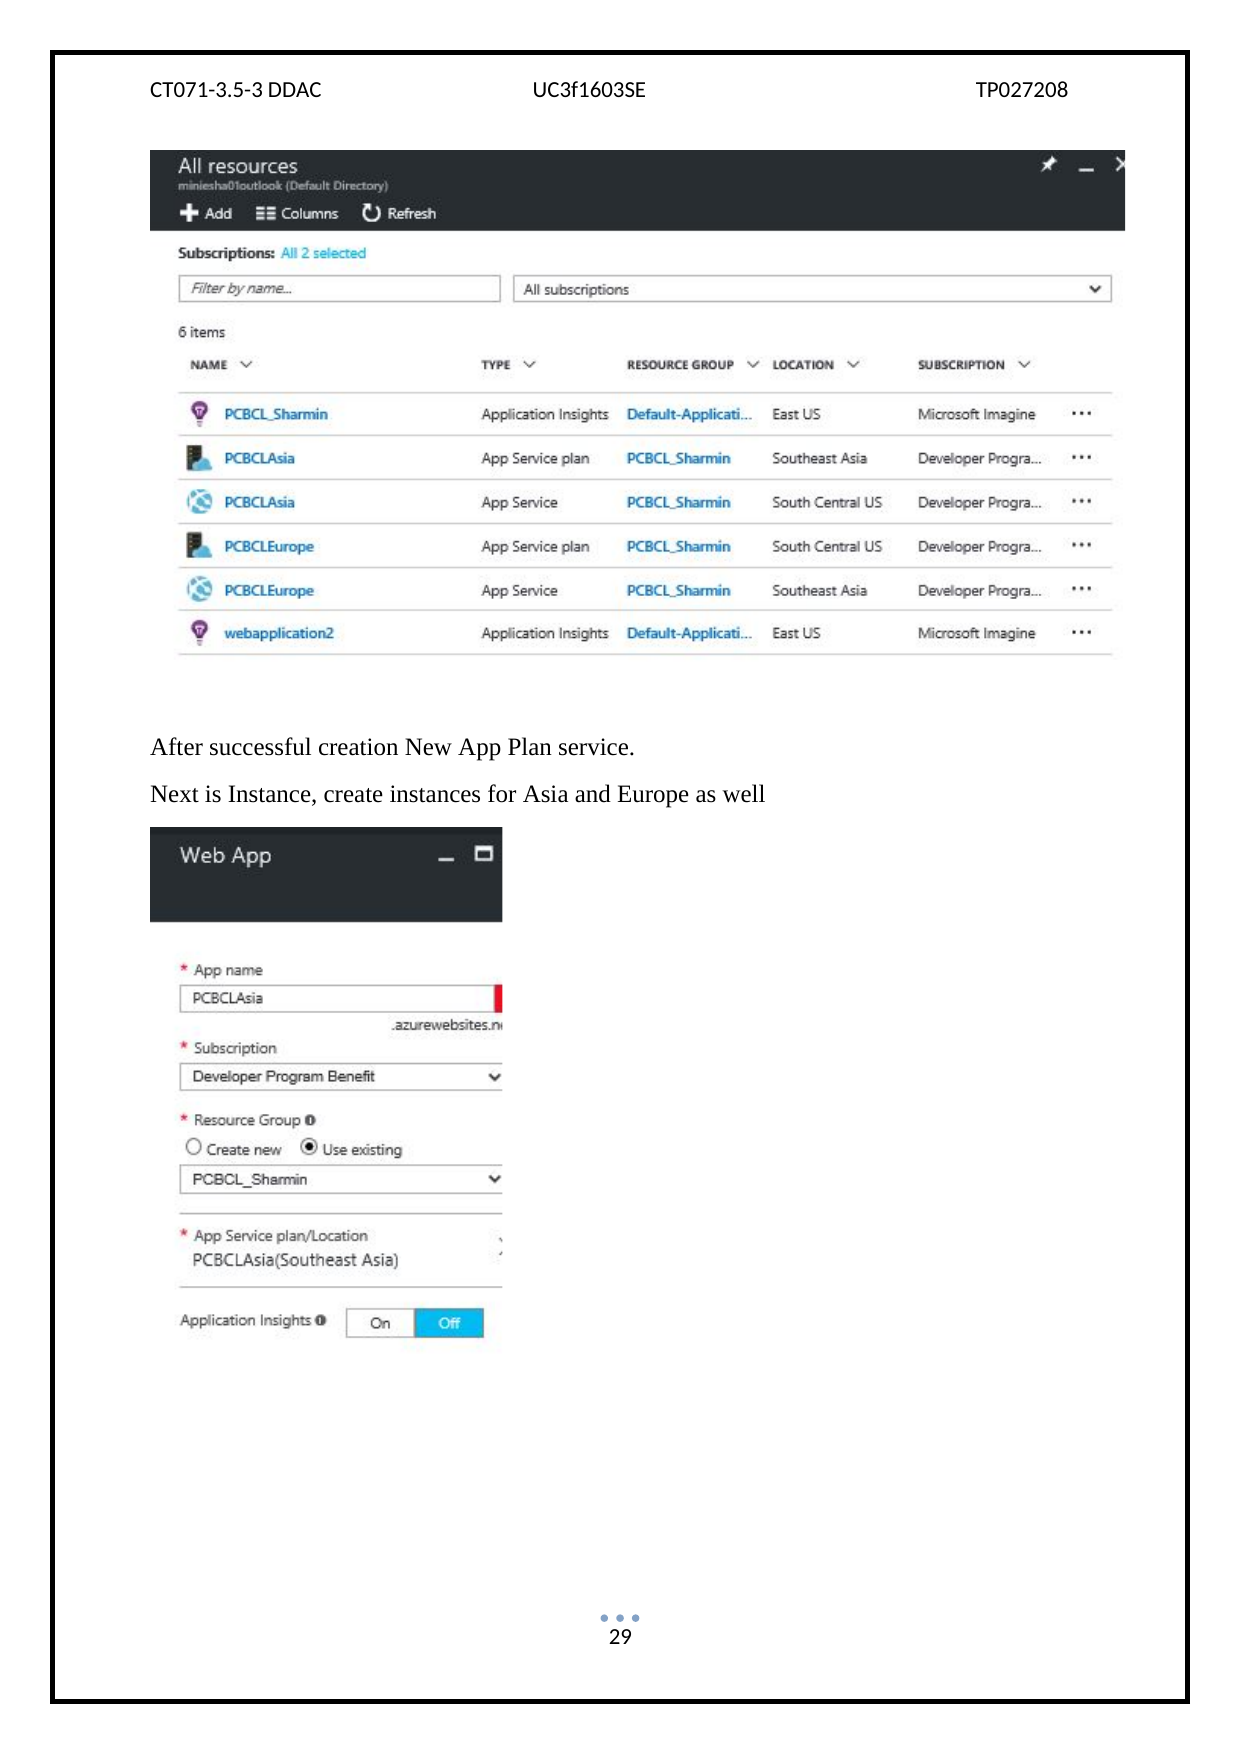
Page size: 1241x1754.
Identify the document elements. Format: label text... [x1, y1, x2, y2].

text After successful creation New App Plan service. [150, 732, 1090, 761]
picture [150, 827, 503, 1421]
picture [150, 150, 1125, 713]
text Next is Instance, create instances for Asia and Europe as well [150, 779, 1090, 808]
